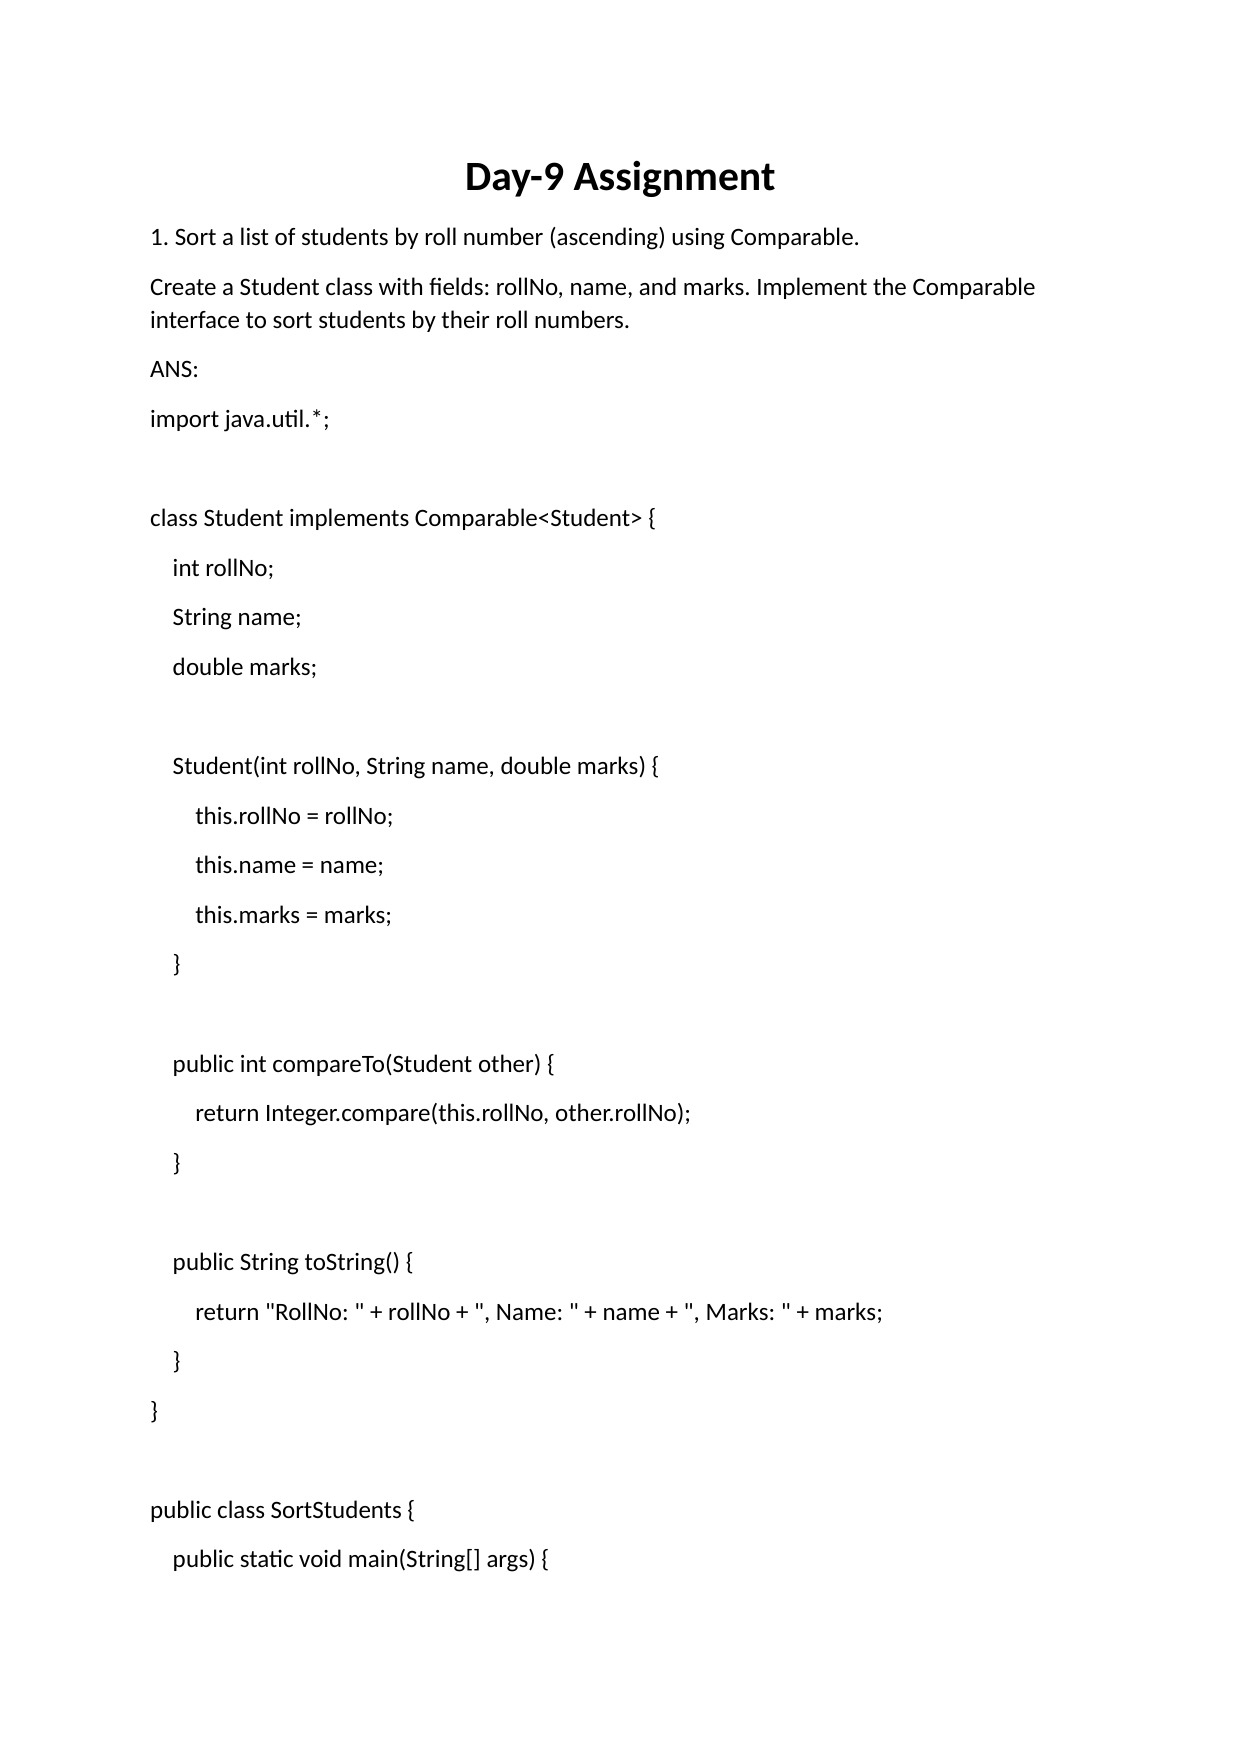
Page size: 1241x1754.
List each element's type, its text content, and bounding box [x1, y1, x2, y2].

text return Integer.compare(this.rollNo, other.rollNo); [150, 1097, 1090, 1128]
text } [150, 949, 1090, 979]
text } [150, 1345, 1090, 1376]
text class Student implements Comparable<Student> { [150, 502, 1090, 533]
text 1. Sort a list of students by roll number (ascending) using Comparable. [150, 222, 1090, 252]
text ANS: [150, 354, 1090, 384]
text } [150, 1395, 1090, 1425]
text public class SortStudents { [150, 1494, 1090, 1524]
text int rollNo; [150, 552, 1090, 582]
text import java.util.*; [150, 403, 1090, 434]
text public static void main(String[] args) { [150, 1544, 1090, 1574]
text double marks; [150, 651, 1090, 682]
text public String toString() { [150, 1246, 1090, 1277]
text Create a Student class with fields: rollNo, name, and marks. Implement the Comparable interface to sort students by their roll numbers. [150, 271, 1090, 334]
text this.marks = marks; [150, 899, 1090, 929]
text String name; [150, 602, 1090, 632]
text return "RollNo: " + rollNo + ", Name: " + name + ", Marks: " + marks; [150, 1296, 1090, 1326]
text Student(int rollNo, String name, double marks) { [150, 750, 1090, 781]
text this.name = name; [150, 849, 1090, 880]
text } [150, 1147, 1090, 1177]
text this.rollNo = rollNo; [150, 800, 1090, 830]
text Day-9 Assignment [150, 150, 1090, 201]
text public int compareTo(Student other) { [150, 1048, 1090, 1078]
